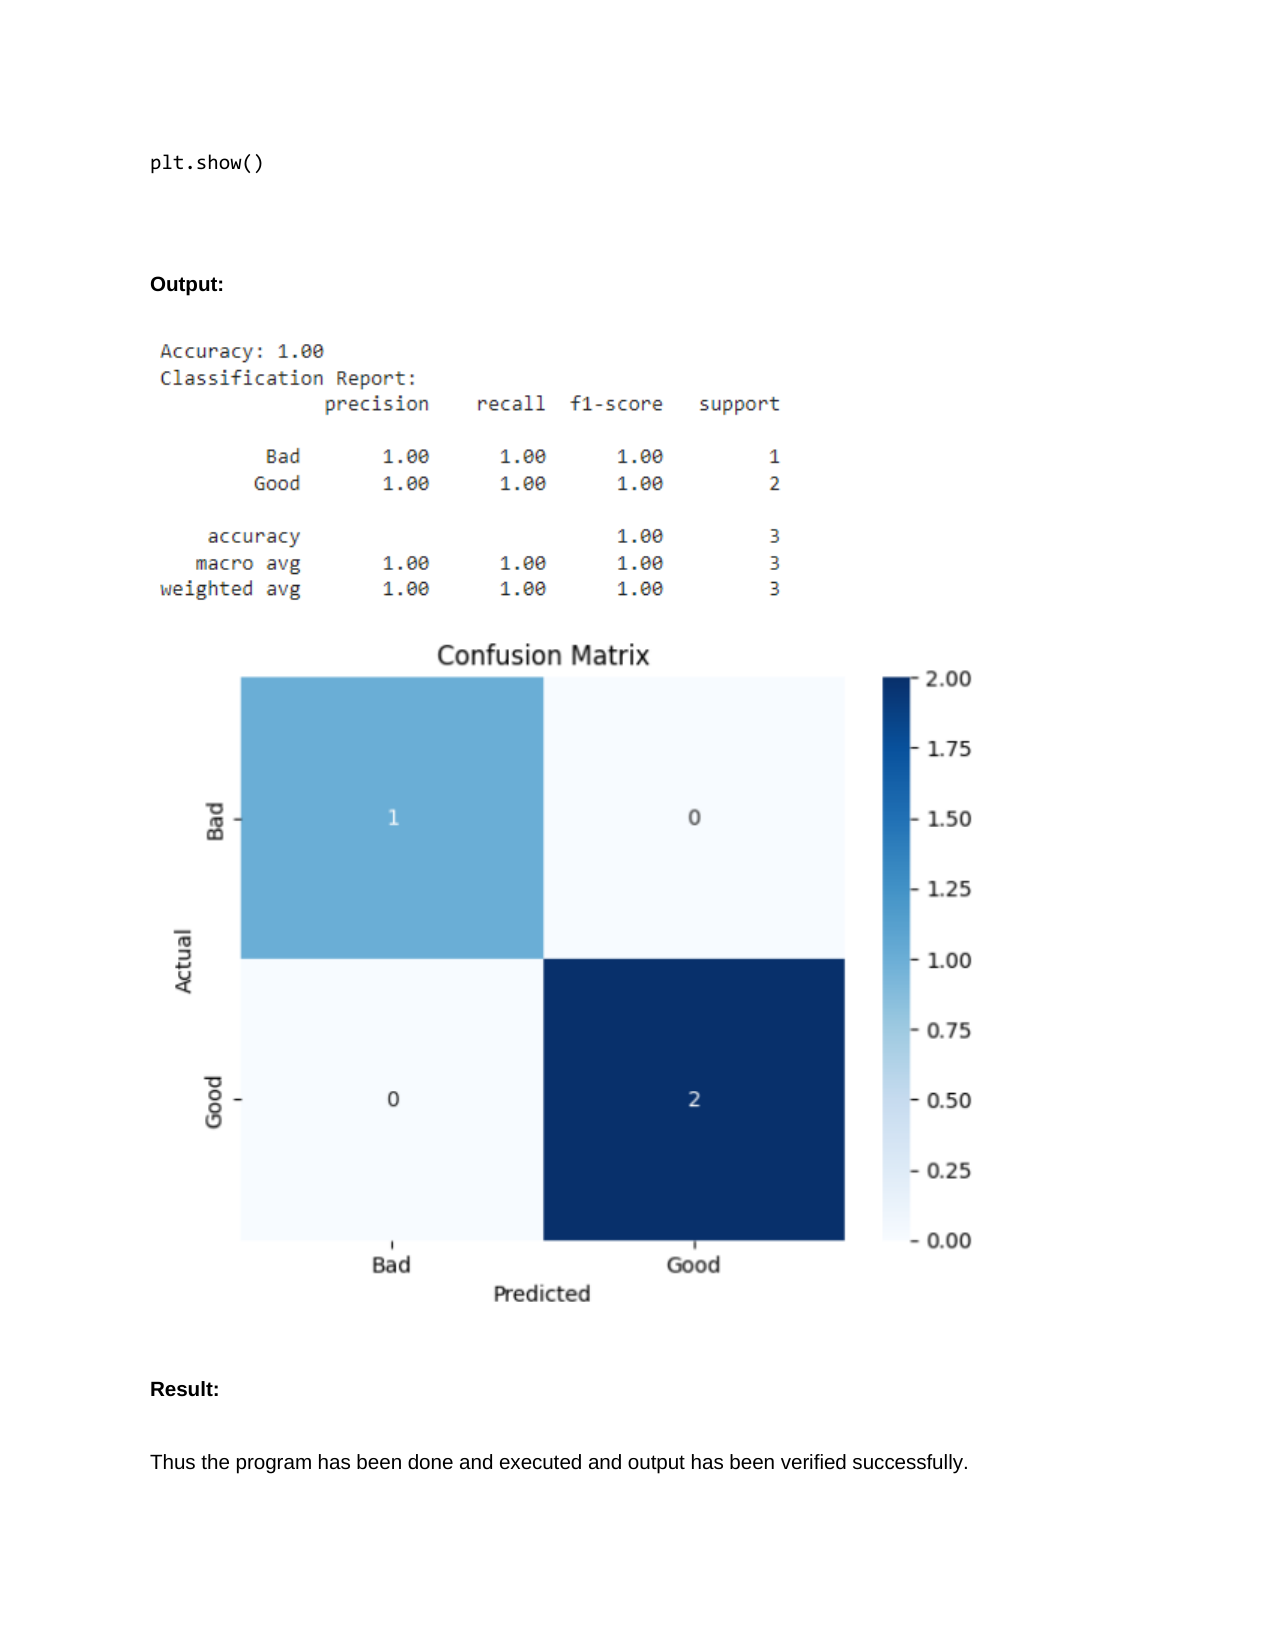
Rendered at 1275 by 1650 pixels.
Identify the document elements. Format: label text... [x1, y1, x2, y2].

text plt.show() [150, 150, 1125, 174]
text Output: [150, 255, 1125, 296]
text Thus the program has been done and executed and output has been verified successfully. [150, 1433, 1125, 1473]
text Result: [150, 1360, 1125, 1400]
picture [150, 328, 1125, 1329]
